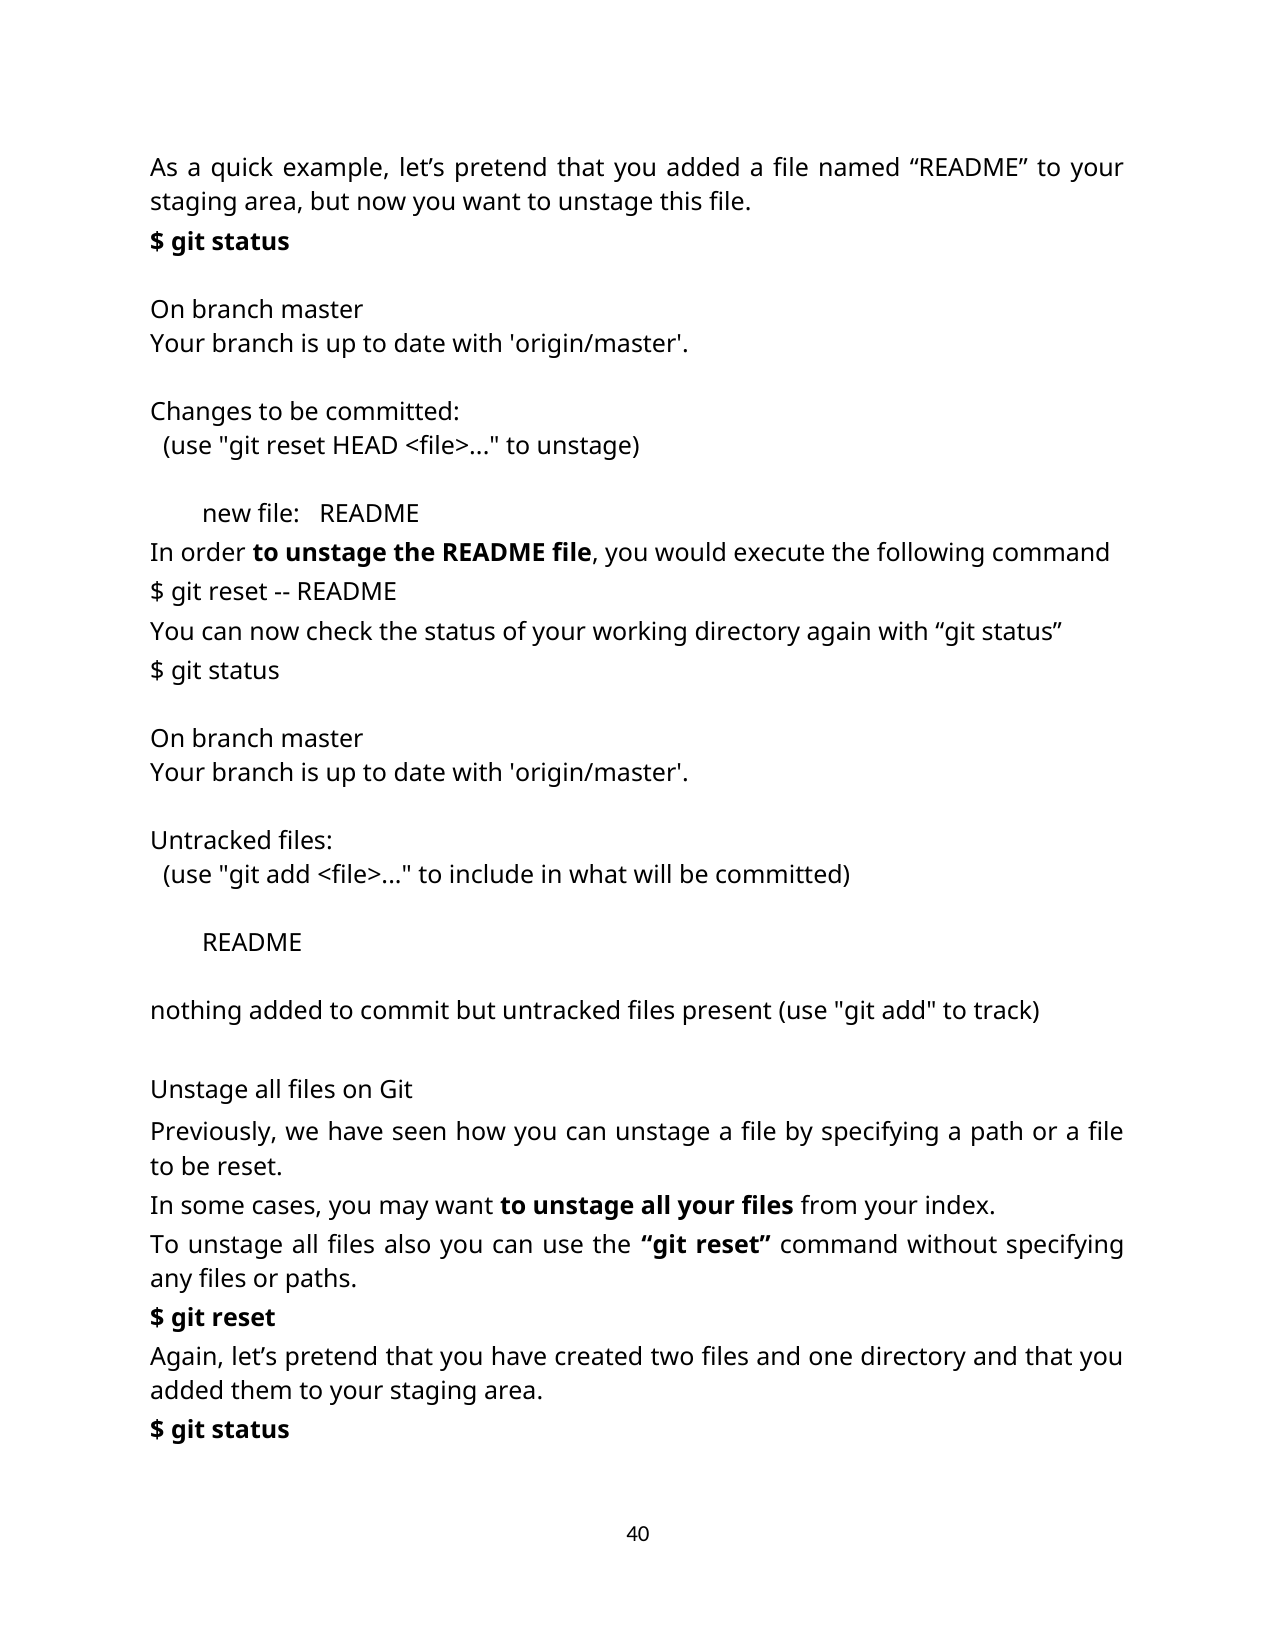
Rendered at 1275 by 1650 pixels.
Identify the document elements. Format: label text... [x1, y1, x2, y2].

text On branch master [150, 721, 1125, 754]
text new file: README [150, 496, 1125, 530]
text $ git status [150, 223, 1125, 257]
text To unstage all files also you can use the “git reset” command without specifying any files or paths. [150, 1226, 1125, 1294]
text $ git reset [150, 1300, 1125, 1334]
text README [150, 925, 1125, 959]
text $ git status [150, 652, 1125, 686]
text On branch master [150, 291, 1125, 325]
text (use "git add <file>..." to include in what will be committed) [150, 857, 1125, 891]
text In order to unstage the README file, you would execute the following command [150, 535, 1125, 569]
text Changes to be committed: [150, 393, 1125, 428]
text As a quick example, let’s pretend that you added a file named “README” to your staging area, but now you want to unstage this file. [150, 150, 1125, 218]
text nothing added to commit but untracked files present (use "git add" to track) [150, 993, 1125, 1027]
text (use "git reset HEAD <file>..." to unstage) [150, 428, 1125, 462]
text Again, let’s pretend that you have created two files and one directory and that you added them to your staging area. [150, 1339, 1125, 1407]
text You can now check the status of your working directory again with “git status” [150, 613, 1125, 647]
text $ git status [150, 1412, 1125, 1446]
text Your branch is up to date with 'origin/master'. [150, 325, 1125, 359]
text In some cases, you may want to unstage all your files from your index. [150, 1187, 1125, 1221]
text Your branch is up to date with 'origin/master'. [150, 754, 1125, 789]
text $ git reset -- README [150, 574, 1125, 608]
subtitle Unstage all files on Git [150, 1072, 1125, 1106]
text Previously, we have seen how you can unstage a file by specifying a path or a file to be reset. [150, 1114, 1125, 1182]
text Untracked files: [150, 823, 1125, 857]
